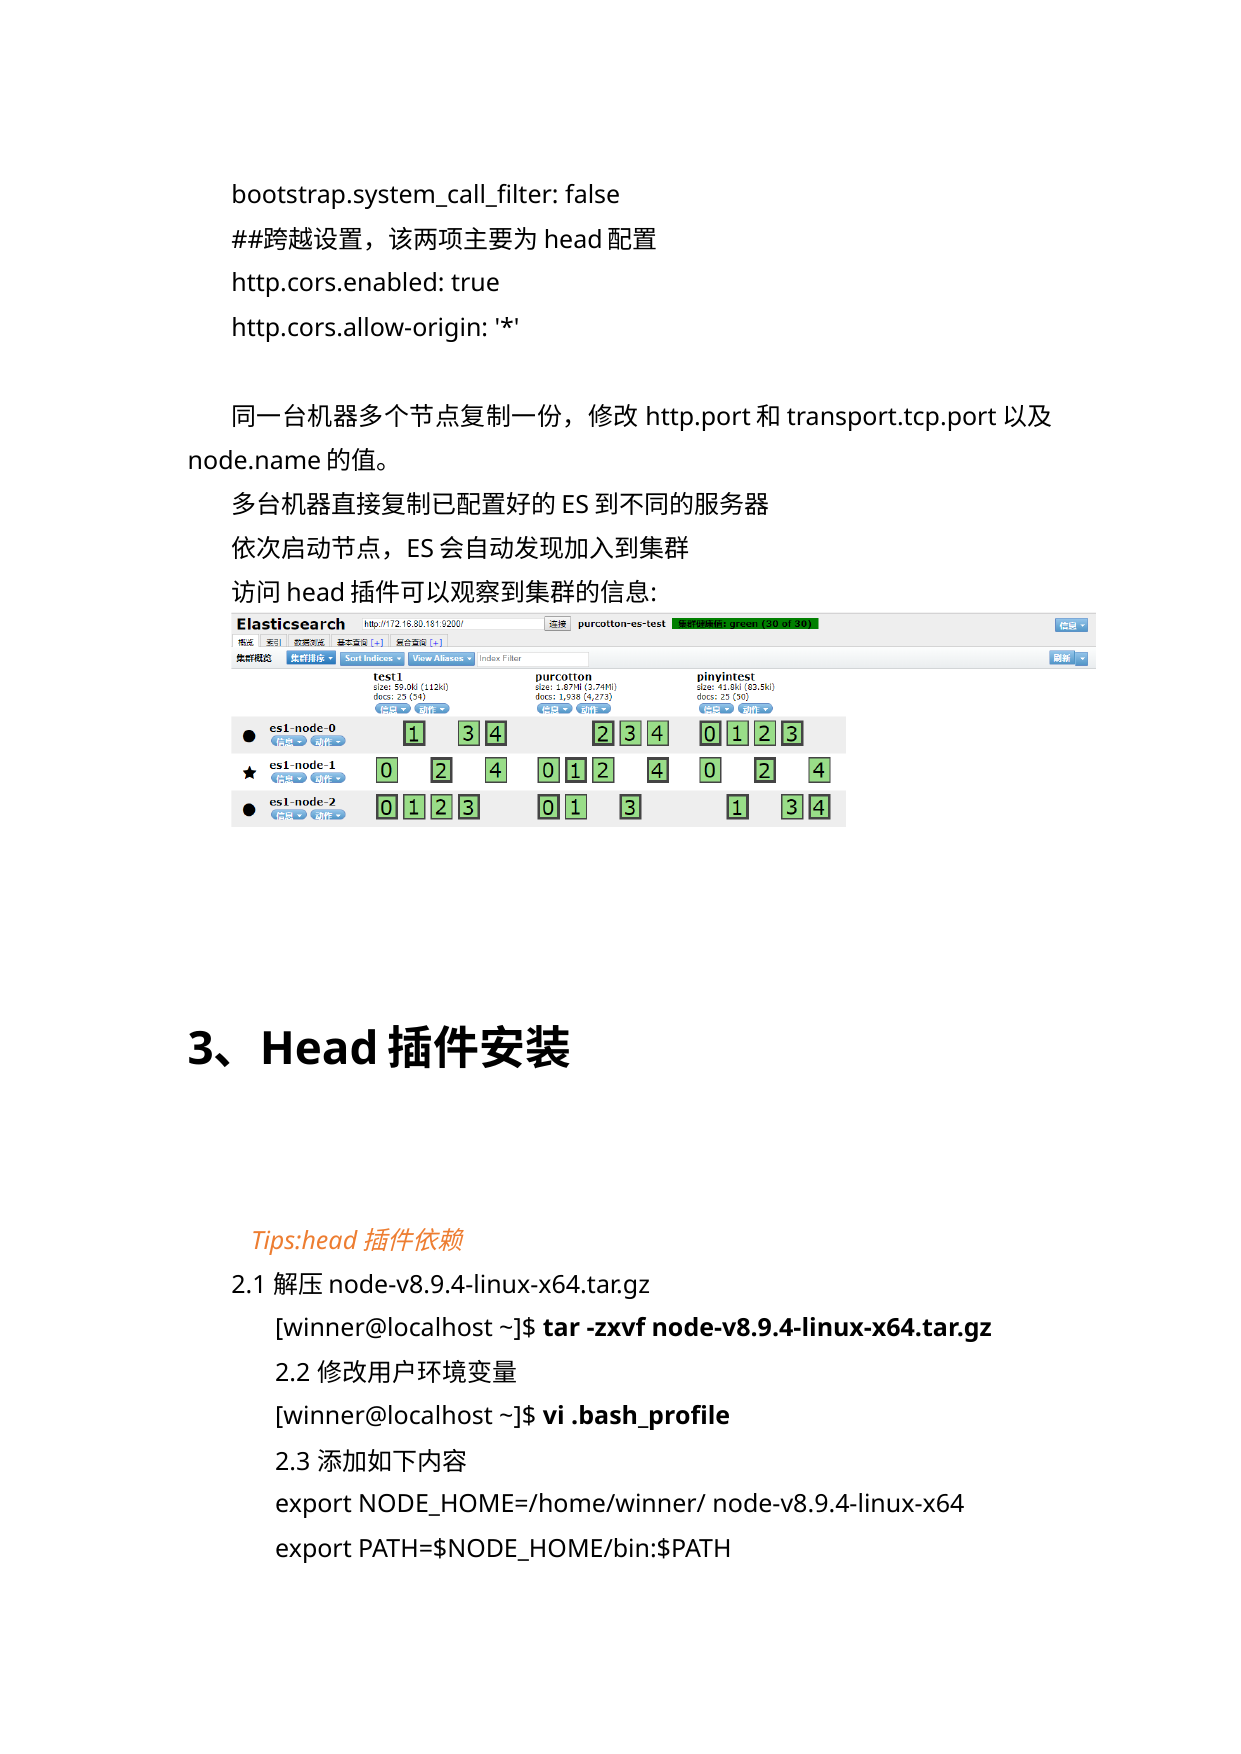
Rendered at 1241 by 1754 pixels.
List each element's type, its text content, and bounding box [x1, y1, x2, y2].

text 2.3 添加如下内容 [231, 1437, 1053, 1481]
text 多台机器直接复制已配置好的ES到不同的服务器 [187, 480, 1053, 524]
text 同一台机器多个节点复制一份，修改http.port和transport.tcp.port以及node.name的值。 [187, 392, 1053, 480]
text http.cors.enabled: true [187, 260, 1053, 304]
text http.cors.allow-origin: '*' [187, 304, 1053, 348]
text Tips:head插件依赖 [231, 1217, 1053, 1261]
text export NODE_HOME=/home/winner/ node-v8.9.4-linux-x64 [231, 1481, 1053, 1525]
text 访问head插件可以观察到集群的信息: [187, 568, 1053, 613]
text export PATH=$NODE_HOME/bin:$PATH [231, 1525, 1053, 1569]
text 2.2 修改用户环境变量 [231, 1349, 1053, 1393]
text ##跨越设置，该两项主要为head配置 [187, 216, 1053, 260]
text 2.1 解压node-v8.9.4-linux-x64.tar.gz [187, 1261, 1053, 1305]
text [winner@localhost ~]$ vi .bash_profile [231, 1393, 1053, 1437]
text 依次启动节点，ES会自动发现加入到集群 [187, 524, 1053, 568]
subtitle Head插件安装 [187, 1001, 1053, 1089]
text bootstrap.system_call_filter: false [187, 172, 1053, 216]
picture [231, 612, 1096, 886]
text [winner@localhost ~]$ tar -zxvf node-v8.9.4-linux-x64.tar.gz [231, 1305, 1053, 1349]
